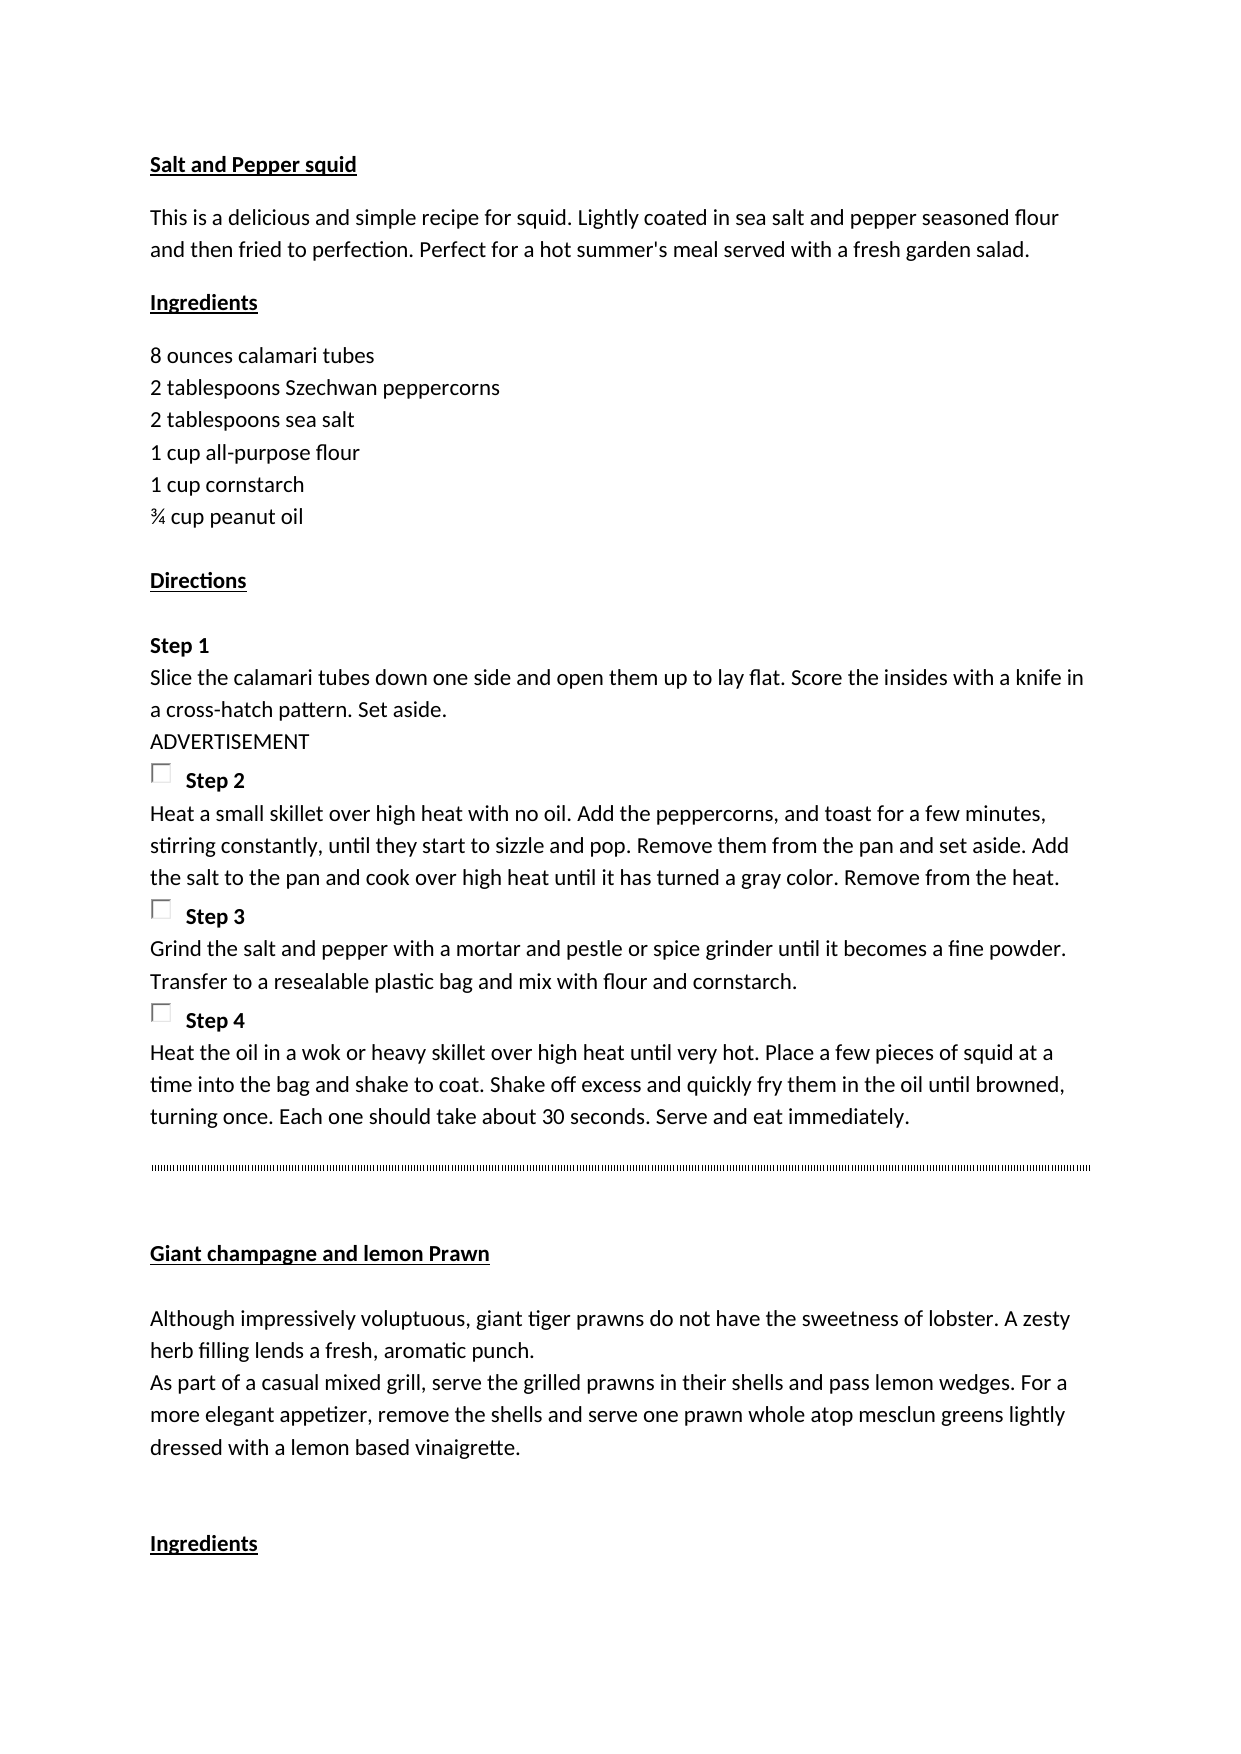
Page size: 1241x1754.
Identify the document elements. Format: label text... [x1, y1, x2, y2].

text Salt and Pepper squid [150, 150, 1090, 178]
text 1 cup cornstarch [150, 470, 1090, 498]
text 8 ounces calamari tubes [150, 341, 1090, 369]
text Ingredients [150, 288, 1090, 316]
text Directions [150, 567, 1090, 594]
text Ingredients [150, 1529, 1090, 1557]
text Heat the oil in a wok or heavy skillet over high heat until very hot. Place a few pieces of squid at a time into the bag and shake to coat. Shake off excess and quickly fry them in the oil until browned, turning once. Each one should take about 30 seconds. Serve and eat immediately. [150, 1038, 1090, 1131]
text Step 3 [150, 895, 1090, 930]
text 2 tablespoons sea salt [150, 406, 1090, 434]
text Step 2 [150, 760, 1090, 795]
text Step 1 [150, 631, 1090, 659]
text This is a delicious and simple recipe for squid. Lightly coated in sea salt and pepper seasoned flour and then fried to perfection. Perfect for a hot summer's meal served with a fresh garden salad. [150, 203, 1090, 263]
text As part of a casual mixed grill, serve the grilled prawns in their shells and pass lemon wedges. For a more elegant appetizer, remove the shells and serve one prawn whole atop mesclun greens lightly dressed with a lemon based vinaigrette. [150, 1368, 1090, 1461]
text Although impressively voluptuous, giant tiger prawns do not have the sweetness of lobster. A zesty herb filling lends a fresh, aromatic punch. [150, 1304, 1090, 1364]
text Grind the salt and pepper with a mortar and pestle or spice grinder until it becomes a fine powder. Transfer to a resealable plastic bag and mix with flour and cornstarch. [150, 934, 1090, 995]
text Giant champagne and lemon Prawn [150, 1239, 1090, 1268]
text Slice the calamari tubes down one side and open them up to lay flat. Score the insides with a knife in a cross-hatch pattern. Set aside. [150, 663, 1090, 723]
text ¾ cup peanut oil [150, 502, 1090, 530]
text Heat a small skillet over high heat with no oil. Add the peppercorns, and toast for a few minutes, stirring constantly, until they start to sizzle and pop. Remove them from the pan and set aside. Add the salt to the pan and cook over high heat until it has turned a gray color. Remove from the heat. [150, 799, 1090, 891]
text Step 4 [150, 999, 1090, 1034]
text ADVERTISEMENT [150, 727, 1090, 756]
text 1 cup all-purpose flour [150, 438, 1090, 466]
text 2 tablespoons Szechwan peppercorns [150, 373, 1090, 401]
